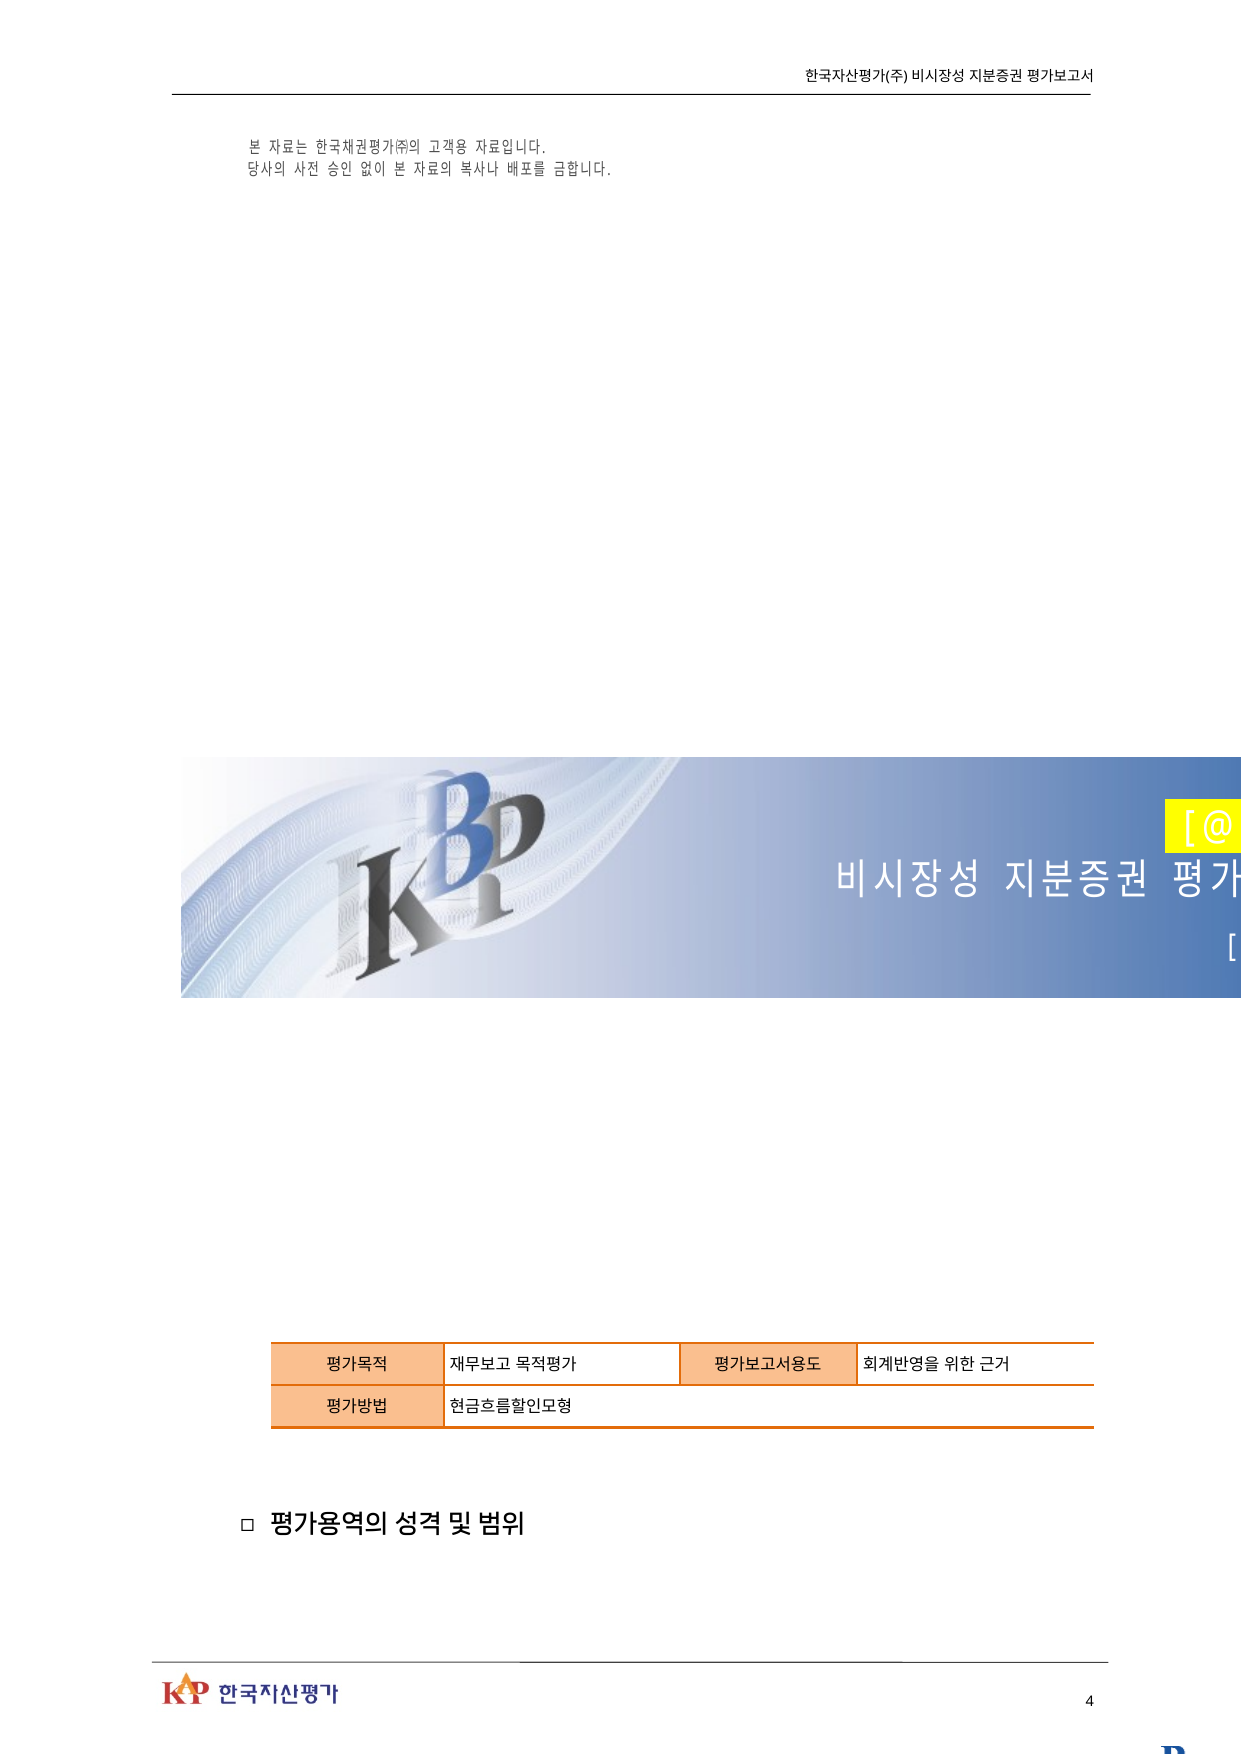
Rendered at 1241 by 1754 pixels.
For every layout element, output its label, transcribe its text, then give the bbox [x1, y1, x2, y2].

picture [155, 1668, 345, 1712]
table_cell 회계반영을 위한 근거 [858, 1344, 1094, 1384]
table_cell 재무보고 목적평가 [445, 1344, 679, 1384]
table_cell 평가목적 [271, 1344, 443, 1384]
table_cell 평가보고서용도 [681, 1344, 856, 1384]
table_cell 현금흐름할인모형 [445, 1386, 1094, 1426]
list 평가용역의 성격 및 범위 [240, 1505, 1094, 1543]
table_cell 평가방법 [271, 1386, 443, 1426]
